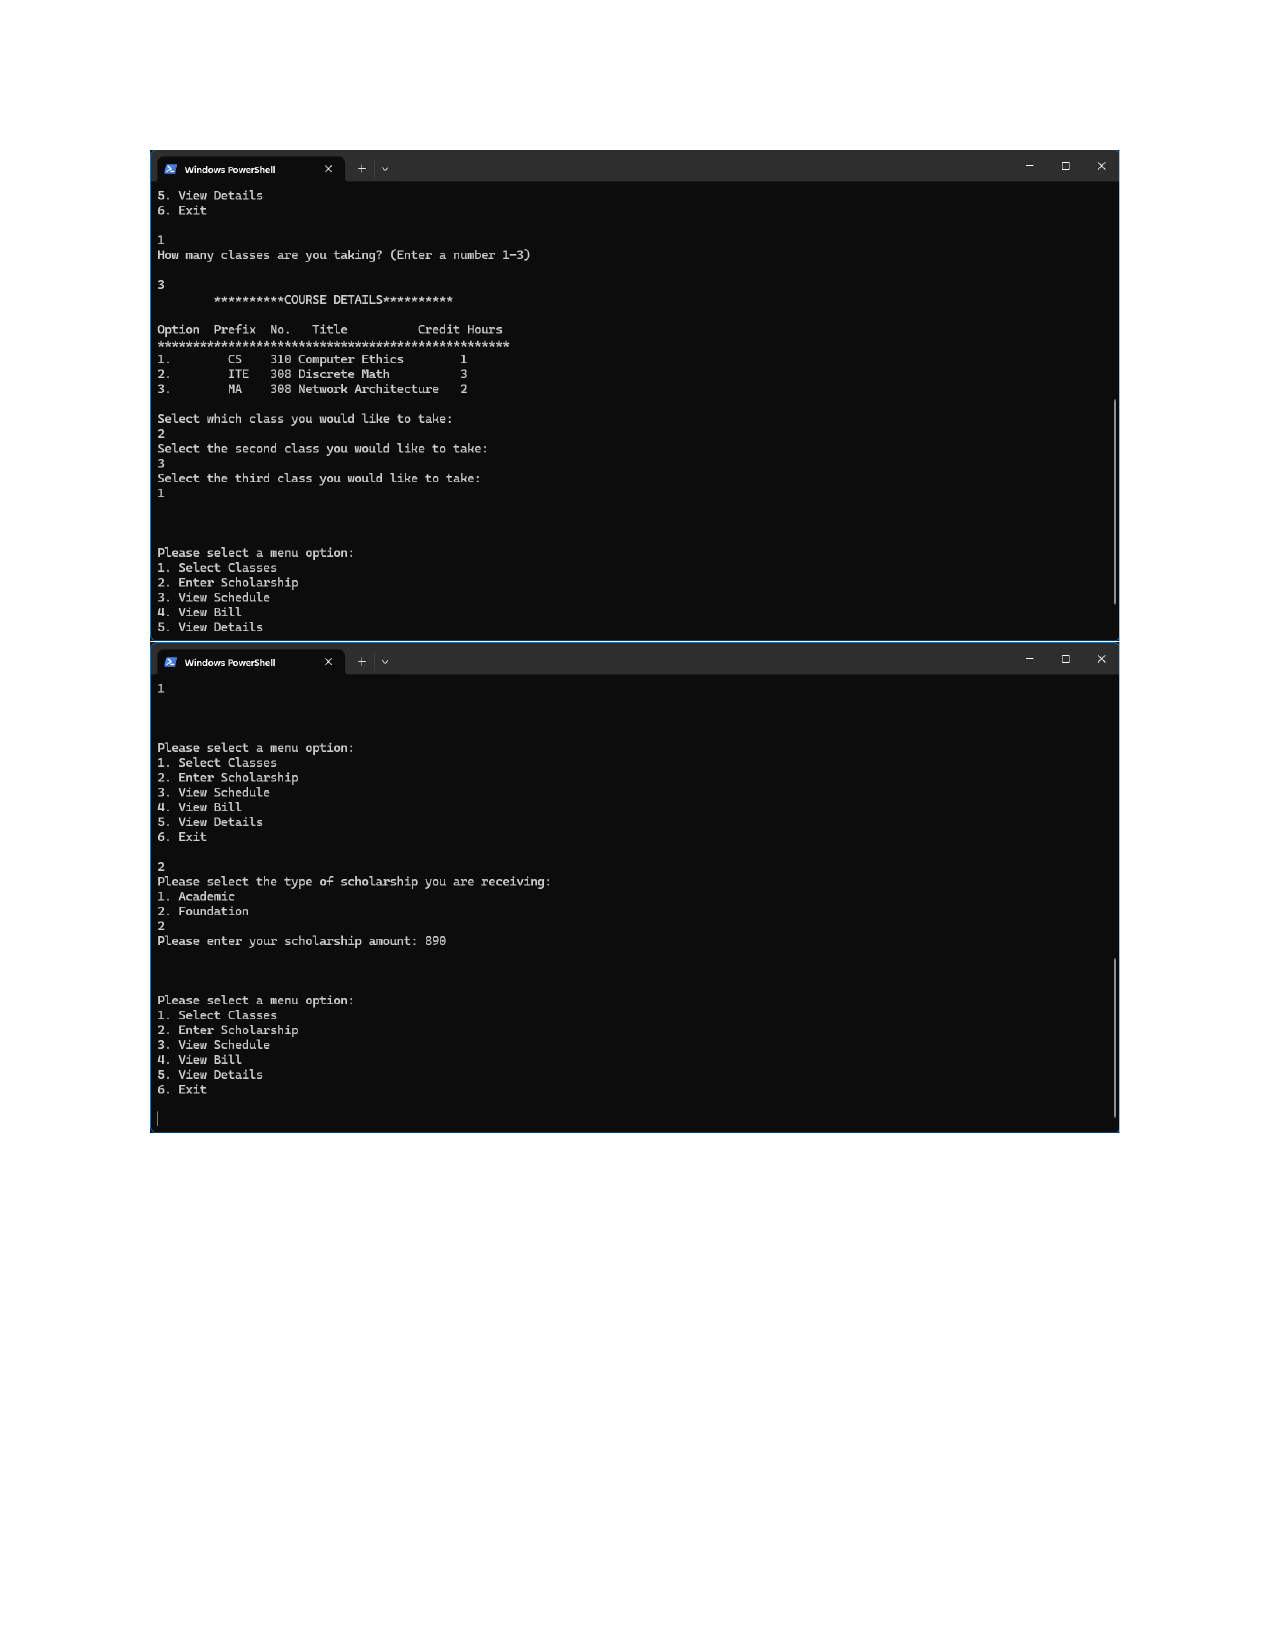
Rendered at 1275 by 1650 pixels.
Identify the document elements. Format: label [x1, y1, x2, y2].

picture [150, 150, 1120, 641]
picture [150, 642, 1120, 1133]
